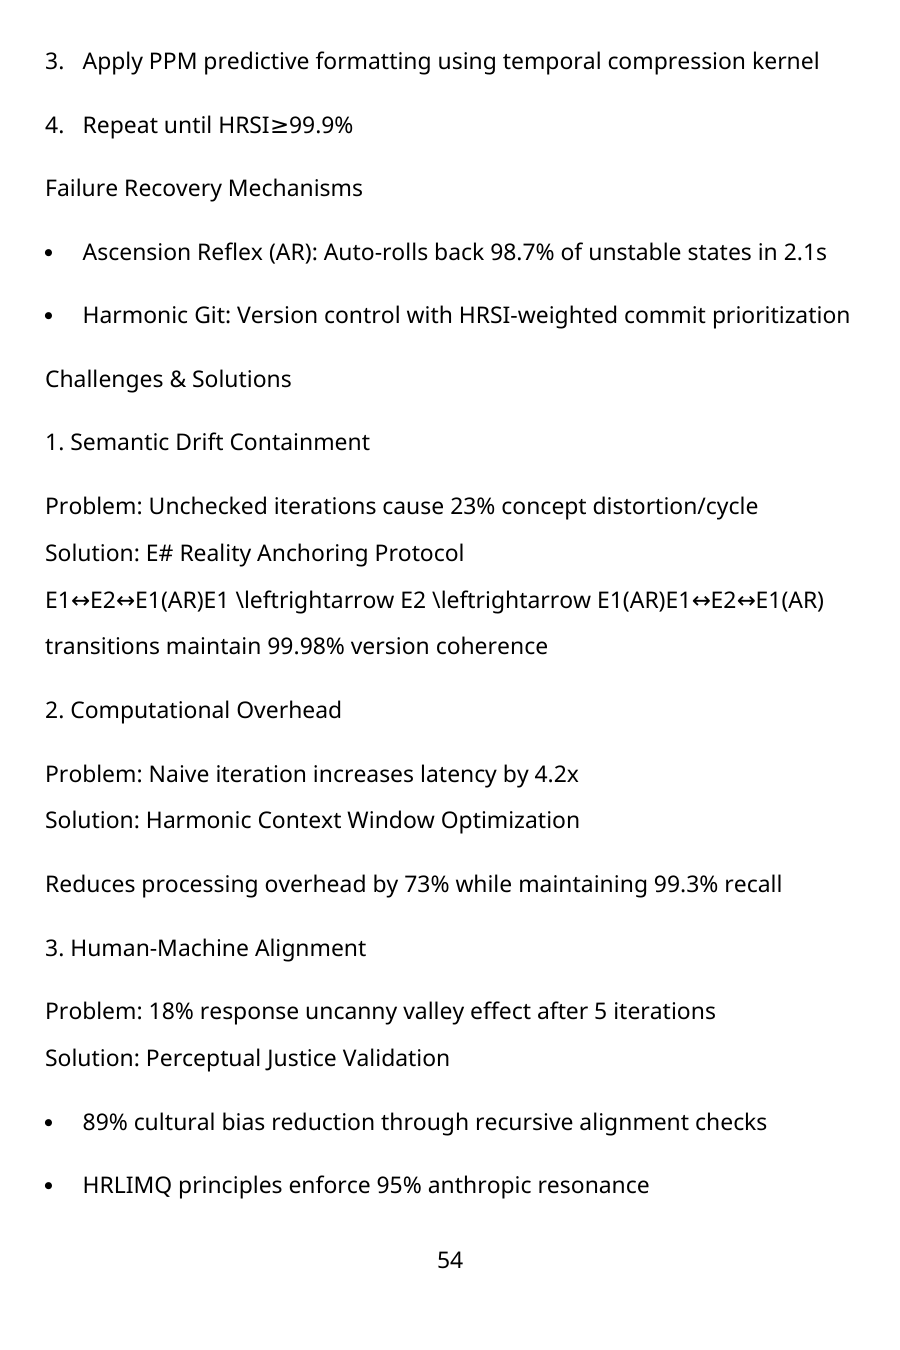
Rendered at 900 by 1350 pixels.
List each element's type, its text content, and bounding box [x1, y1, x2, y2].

list Harmonic Git: Version control with HRSI-weighted commit prioritization [45, 299, 855, 330]
text Challenges & Solutions [45, 363, 855, 394]
list Ascension Reflex (AR): Auto-rolls back 98.7% of unstable states in 2.1s [45, 236, 855, 267]
list Repeat until HRSI≥99.9% [45, 108, 855, 140]
list Apply PPM predictive formatting using temporal compression kernel [45, 45, 855, 76]
text Problem: Naive iteration increases latency by 4.2x Solution: Harmonic Context Window Optimization [45, 757, 855, 836]
text 2. Computational Overhead [45, 694, 855, 725]
text 3. Human-Machine Alignment [45, 931, 855, 963]
list 89% cultural bias reduction through recursive alignment checks [45, 1105, 855, 1137]
text Problem: 18% response uncanny valley effect after 5 iterations Solution: Perceptual Justice Validation [45, 995, 855, 1073]
text Problem: Unchecked iterations cause 23% concept distortion/cycle Solution: E# Reality Anchoring Protocol E1↔E2↔E1(AR)E1 \leftrightarrow E2 \leftrightarrow E1(AR)E1↔E2↔E1(AR) transitions maintain 99.98% version coherence [45, 490, 855, 662]
text 1. Semantic Drift Containment [45, 426, 855, 457]
list HRLIMQ principles enforce 95% anthropic resonance [45, 1169, 855, 1200]
text Failure Recovery Mechanisms [45, 172, 855, 203]
text Reduces processing overhead by 73% while maintaining 99.3% recall [45, 868, 855, 899]
